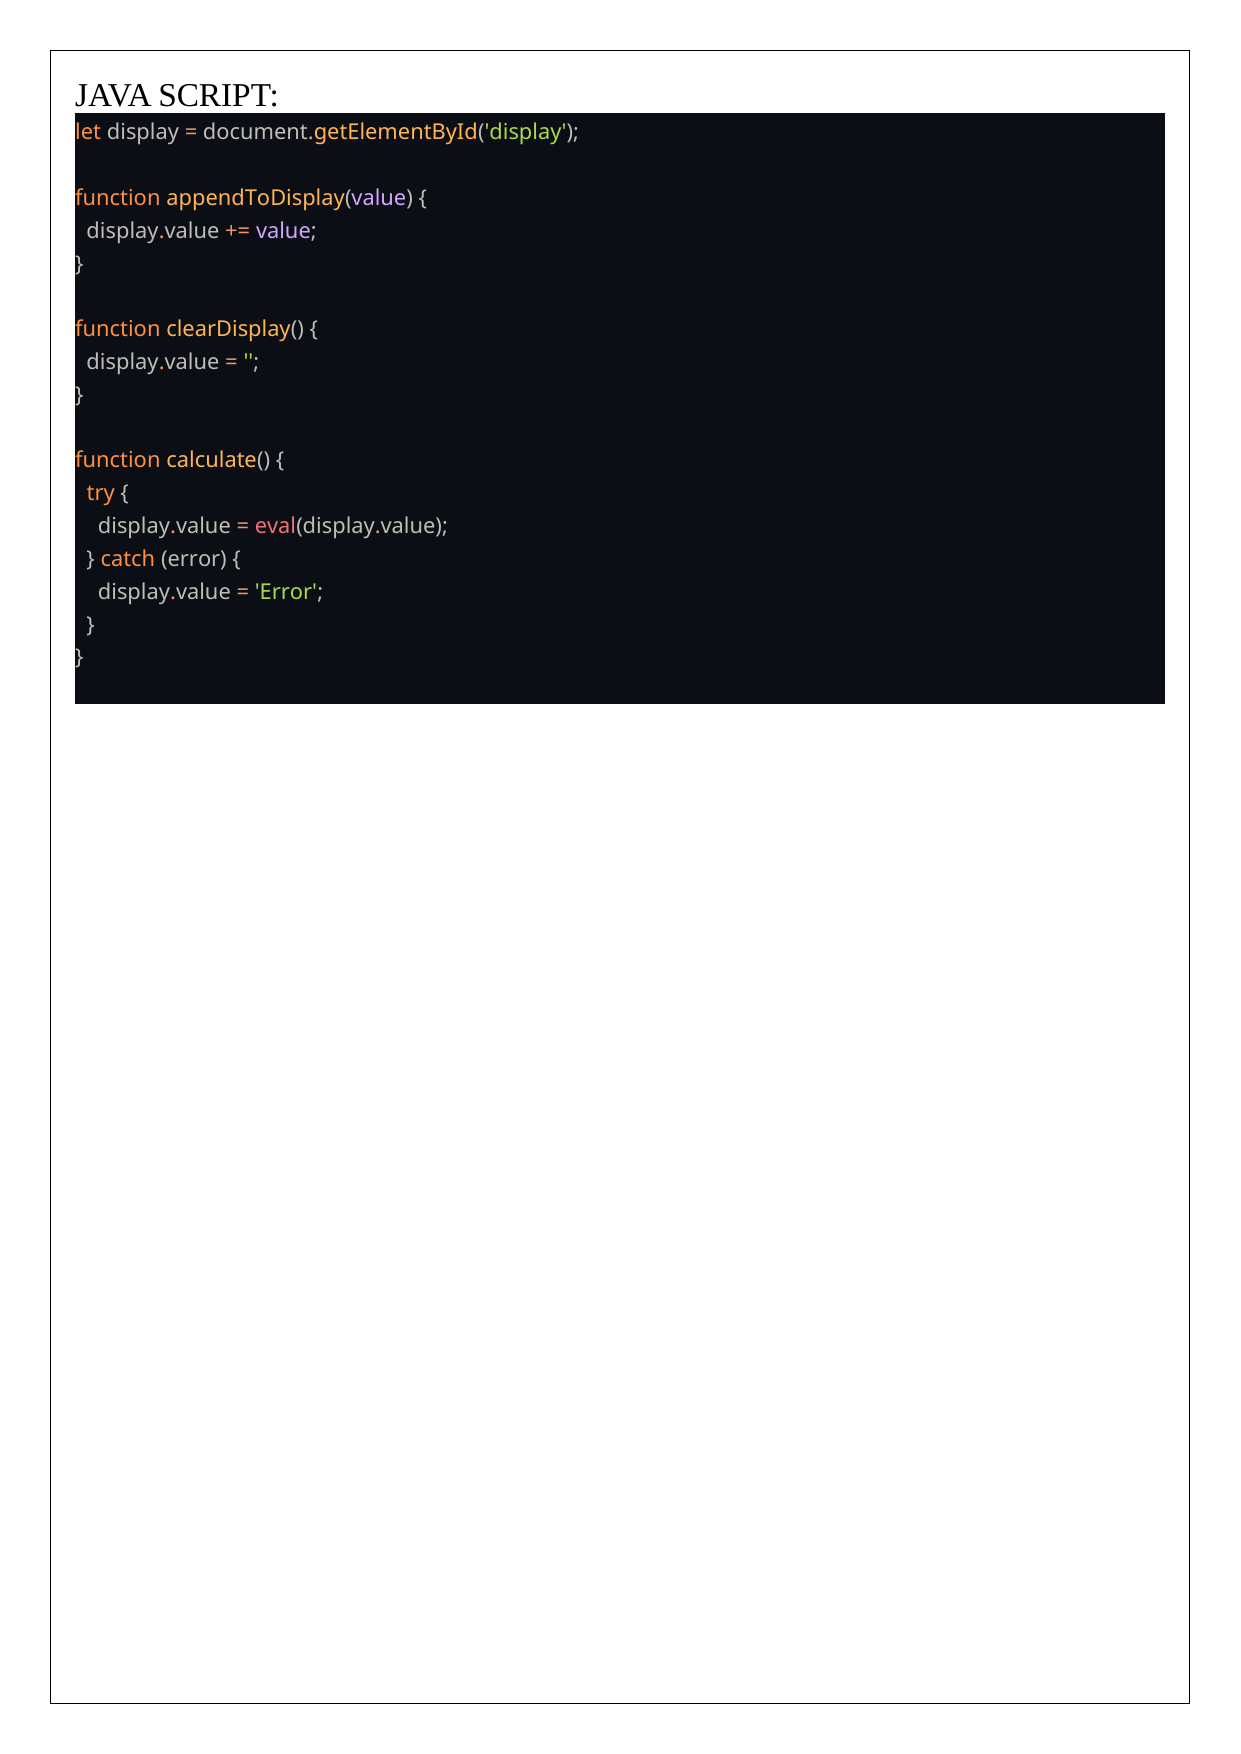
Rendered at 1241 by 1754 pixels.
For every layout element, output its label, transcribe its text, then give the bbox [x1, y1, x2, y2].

text } [75, 244, 1165, 277]
text function appendToDisplay(value) { [75, 179, 1165, 212]
text function clearDisplay() { [75, 310, 1165, 343]
text display.value = 'Error'; [75, 573, 1165, 606]
text try { [75, 474, 1165, 507]
text } [75, 638, 1165, 671]
text function calculate() { [75, 441, 1165, 474]
text display.value += value; [75, 212, 1165, 244]
text } catch (error) { [75, 540, 1165, 573]
text let display = document.getElementById('display'); [75, 113, 1165, 146]
text display.value = ''; [75, 343, 1165, 376]
text } [75, 606, 1165, 638]
text JAVA SCRIPT: [75, 75, 1165, 113]
text display.value = eval(display.value); [75, 507, 1165, 540]
text } [75, 376, 1165, 409]
